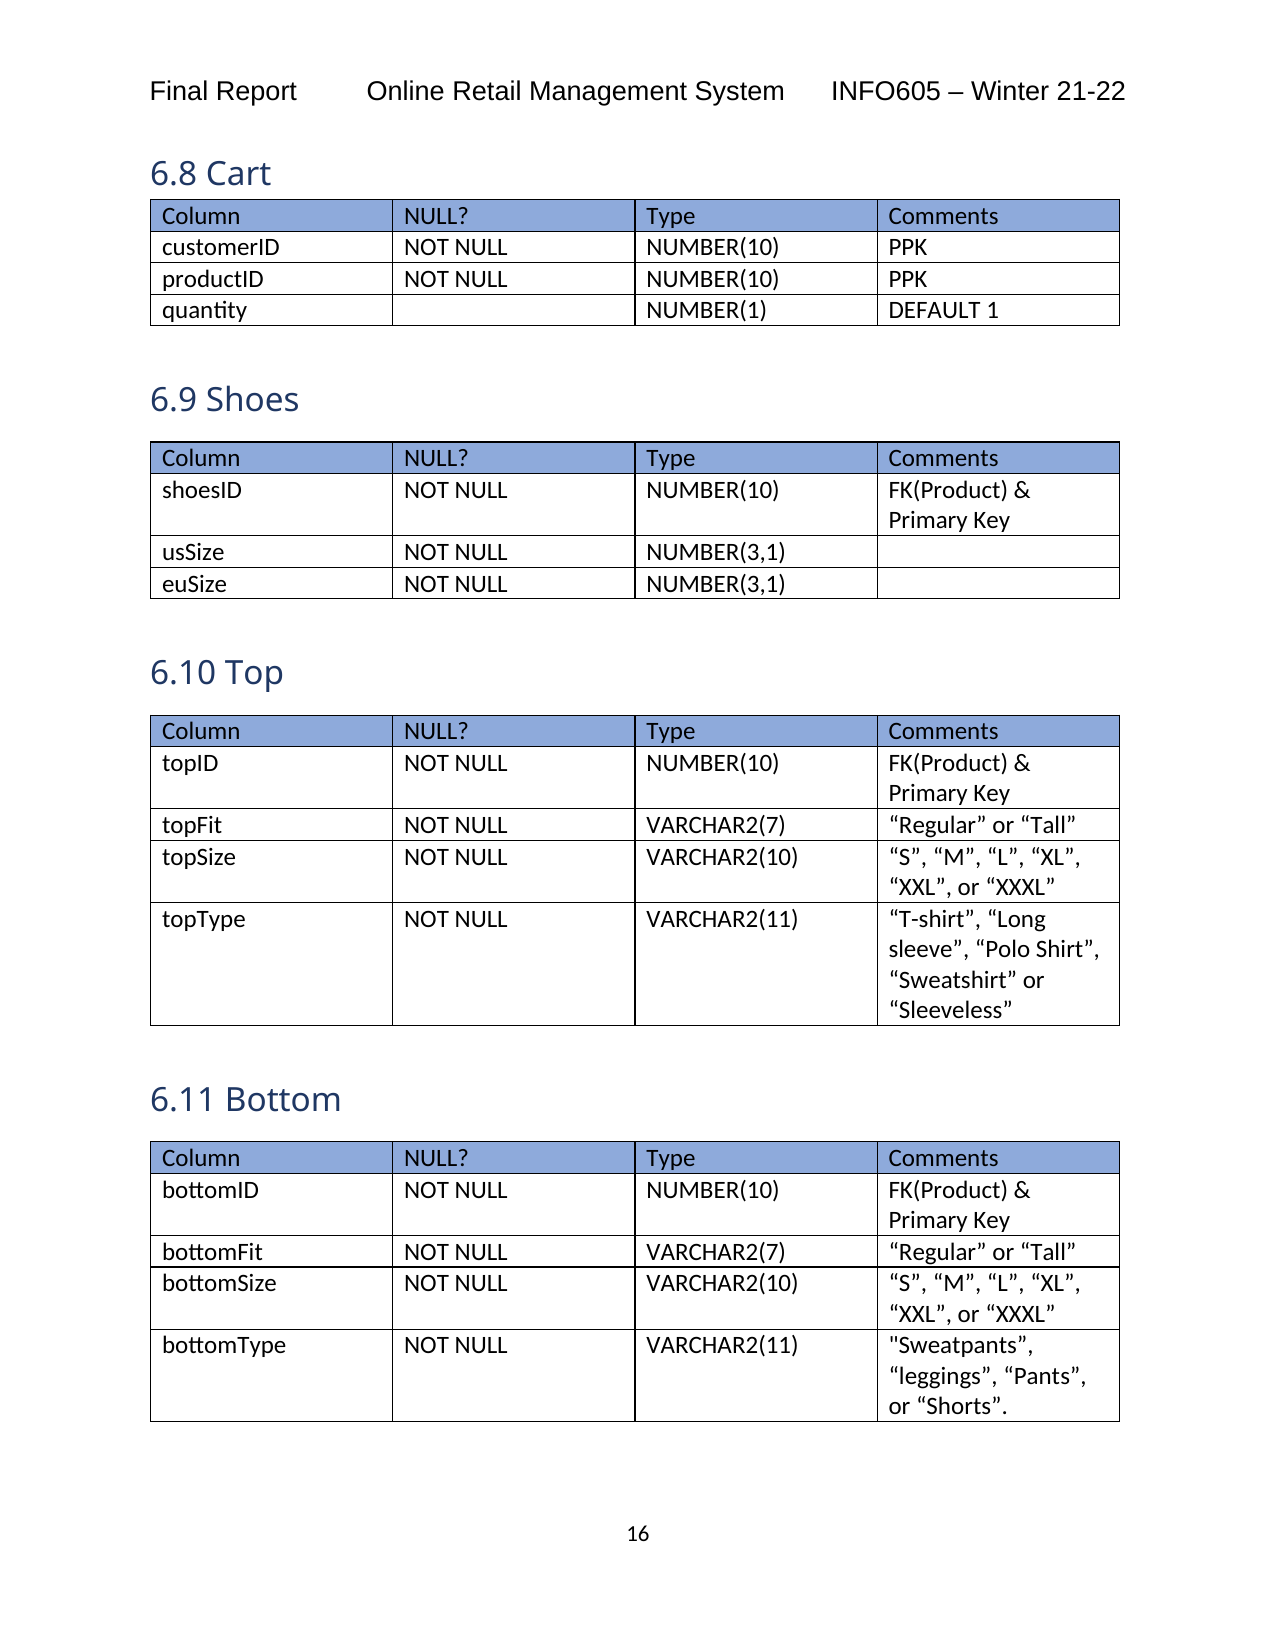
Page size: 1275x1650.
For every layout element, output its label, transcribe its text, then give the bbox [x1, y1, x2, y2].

table_header Column [151, 1142, 392, 1173]
table_cell NUMBER(3,1) [636, 536, 877, 567]
table_cell FK(Product) & Primary Key [878, 747, 1119, 808]
table_cell NUMBER(3,1) [636, 568, 877, 598]
subtitle 6.8 Cart [150, 150, 1125, 195]
table_cell [393, 295, 634, 325]
table_header NULL? [393, 443, 634, 473]
table_cell “S”, “M”, “L”, “XL”, “XXL”, or “XXXL” [878, 841, 1119, 902]
table_cell VARCHAR2(10) [636, 841, 877, 902]
table_cell bottomID [151, 1174, 392, 1235]
table_cell “Regular” or “Tall” [878, 809, 1119, 840]
table_cell shoesID [151, 474, 392, 535]
text 6.9 Shoes [150, 376, 1125, 421]
table_header Column [151, 716, 392, 746]
table_cell topID [151, 747, 392, 808]
table_cell NUMBER(10) [636, 1174, 877, 1235]
table_cell VARCHAR2(10) [636, 1268, 877, 1328]
table_header Comments [878, 200, 1119, 231]
table_cell euSize [151, 568, 392, 598]
table_cell NUMBER(10) [636, 747, 877, 808]
table_cell VARCHAR2(11) [636, 1330, 877, 1421]
table_header Type [636, 1142, 877, 1173]
table_cell bottomFit [151, 1236, 392, 1266]
table_cell NOT NULL [393, 232, 634, 262]
table_header Type [636, 200, 877, 231]
table_cell “S”, “M”, “L”, “XL”, “XXL”, or “XXXL” [878, 1268, 1119, 1328]
table_cell bottomType [151, 1330, 392, 1421]
text 6.10 Top [150, 649, 1125, 694]
table_cell NUMBER(10) [636, 232, 877, 262]
table_cell topType [151, 903, 392, 1025]
table_cell VARCHAR2(7) [636, 809, 877, 840]
table_cell NOT NULL [393, 263, 634, 294]
table_cell FK(Product) & Primary Key [878, 474, 1119, 535]
table_header NULL? [393, 200, 634, 231]
table_cell "Sweatpants”, “leggings”, “Pants”, or “Shorts”. [878, 1330, 1119, 1421]
table_header NULL? [393, 716, 634, 746]
table_cell VARCHAR2(7) [636, 1236, 877, 1266]
table_cell FK(Product) & Primary Key [878, 1174, 1119, 1235]
table_header Column [151, 200, 392, 231]
table_cell NUMBER(1) [636, 295, 877, 325]
table_header Comments [878, 716, 1119, 746]
table_cell [878, 568, 1119, 598]
table_cell PPK [878, 263, 1119, 294]
table_cell NOT NULL [393, 1268, 634, 1328]
table_header NULL? [393, 1142, 634, 1173]
table_cell NOT NULL [393, 809, 634, 840]
table_cell [878, 536, 1119, 567]
table_cell NUMBER(10) [636, 474, 877, 535]
table_cell “T-shirt”, “Long sleeve”, “Polo Shirt”, “Sweatshirt” or “Sleeveless” [878, 903, 1119, 1025]
table_cell topFit [151, 809, 392, 840]
table_cell “Regular” or “Tall” [878, 1236, 1119, 1266]
table_header Comments [878, 1142, 1119, 1173]
table_cell NOT NULL [393, 747, 634, 808]
table_cell NOT NULL [393, 841, 634, 902]
table_cell customerID [151, 232, 392, 262]
text 6.11 Bottom [150, 1076, 1125, 1121]
table_cell NOT NULL [393, 1174, 634, 1235]
table_cell DEFAULT 1 [878, 295, 1119, 325]
table_cell NUMBER(10) [636, 263, 877, 294]
table_cell bottomSize [151, 1268, 392, 1328]
table_header Comments [878, 443, 1119, 473]
table_cell NOT NULL [393, 568, 634, 598]
table_cell VARCHAR2(11) [636, 903, 877, 1025]
table_cell usSize [151, 536, 392, 567]
table_cell NOT NULL [393, 1236, 634, 1266]
table_header Type [636, 443, 877, 473]
table_cell PPK [878, 232, 1119, 262]
table_cell productID [151, 263, 392, 294]
table_header Column [151, 443, 392, 473]
table_cell NOT NULL [393, 536, 634, 567]
table_cell topSize [151, 841, 392, 902]
table_header Type [636, 716, 877, 746]
table_cell NOT NULL [393, 903, 634, 1025]
table_cell NOT NULL [393, 474, 634, 535]
table_cell NOT NULL [393, 1330, 634, 1421]
table_cell quantity [151, 295, 392, 325]
